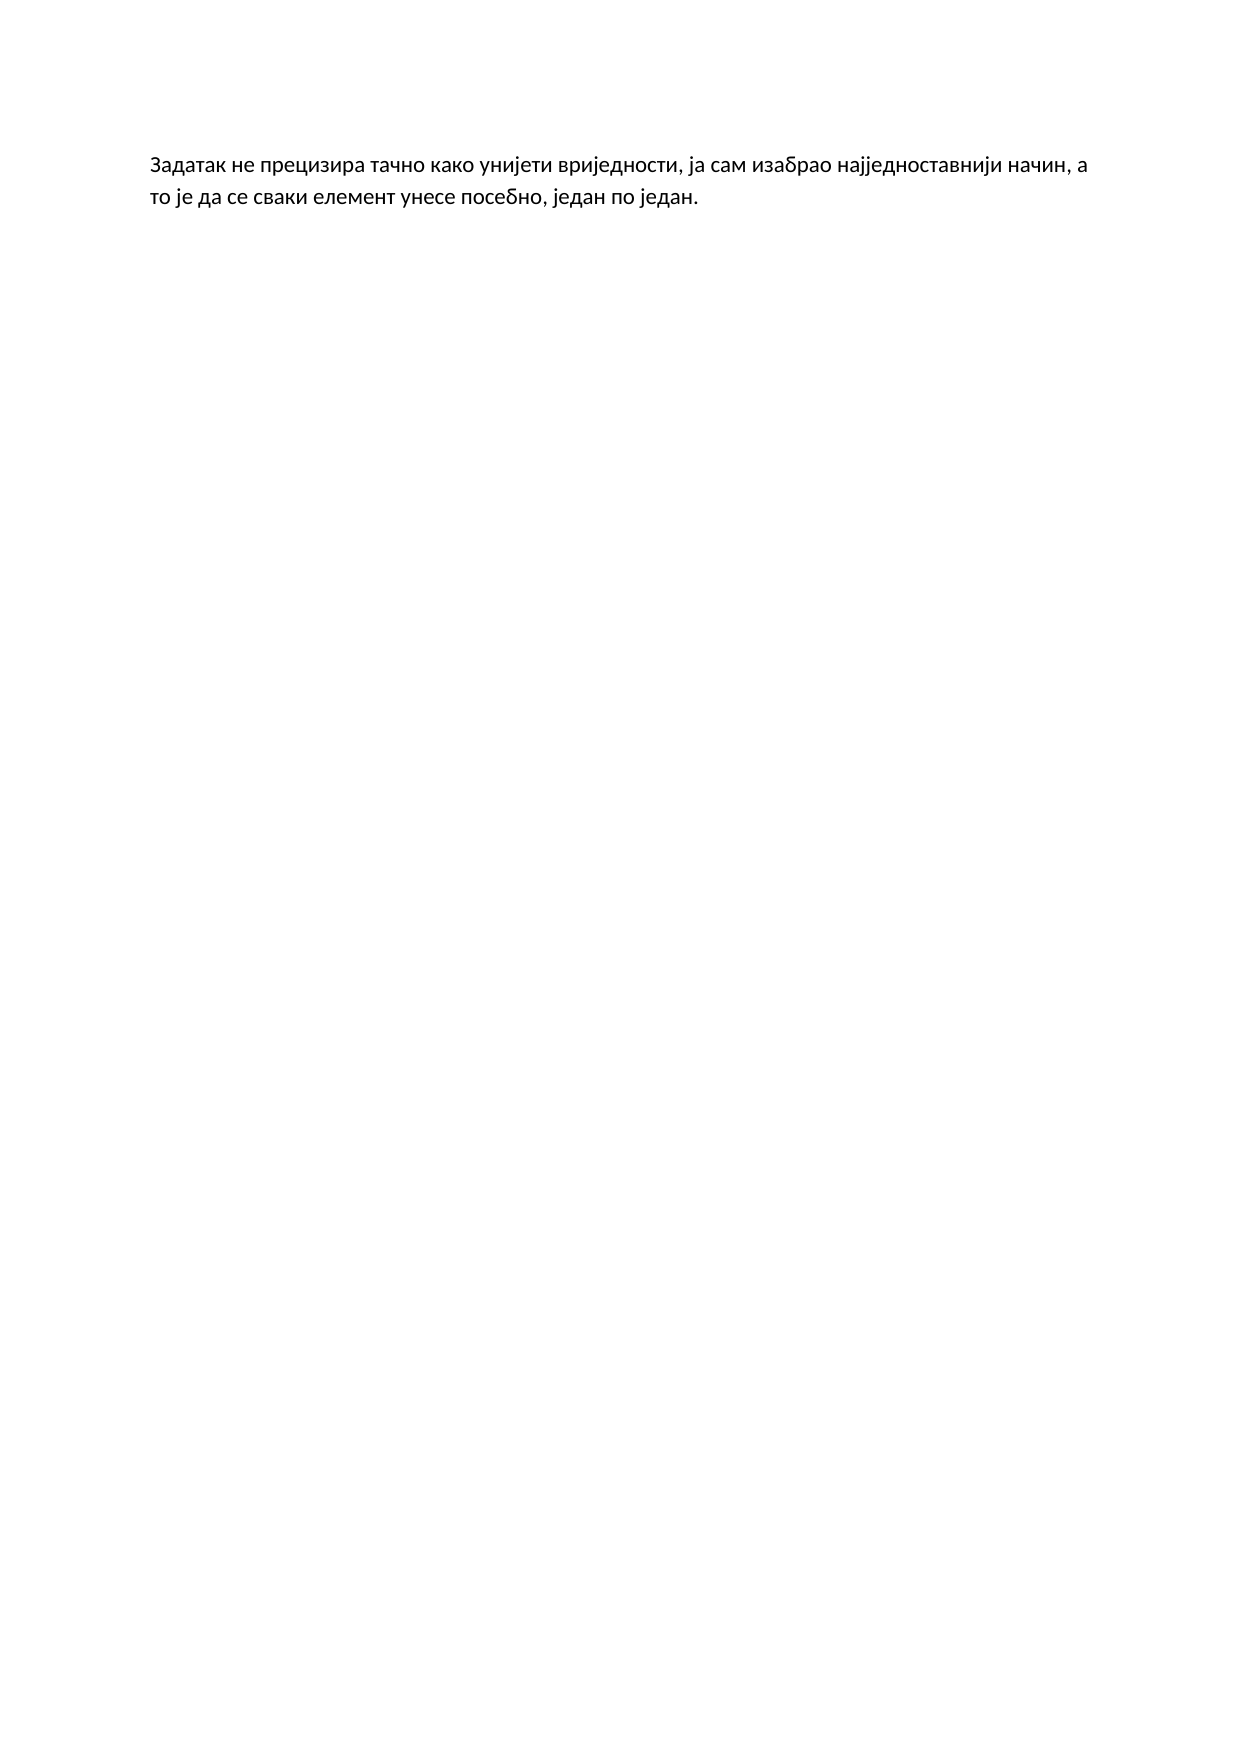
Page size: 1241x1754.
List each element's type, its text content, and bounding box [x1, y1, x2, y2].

text Задатак не прецизира тачно како унијети вриједности, ја сам изабрао најједноставнији начин, а то је да се сваки елемент унесе посебно, један по један. [150, 150, 1090, 210]
